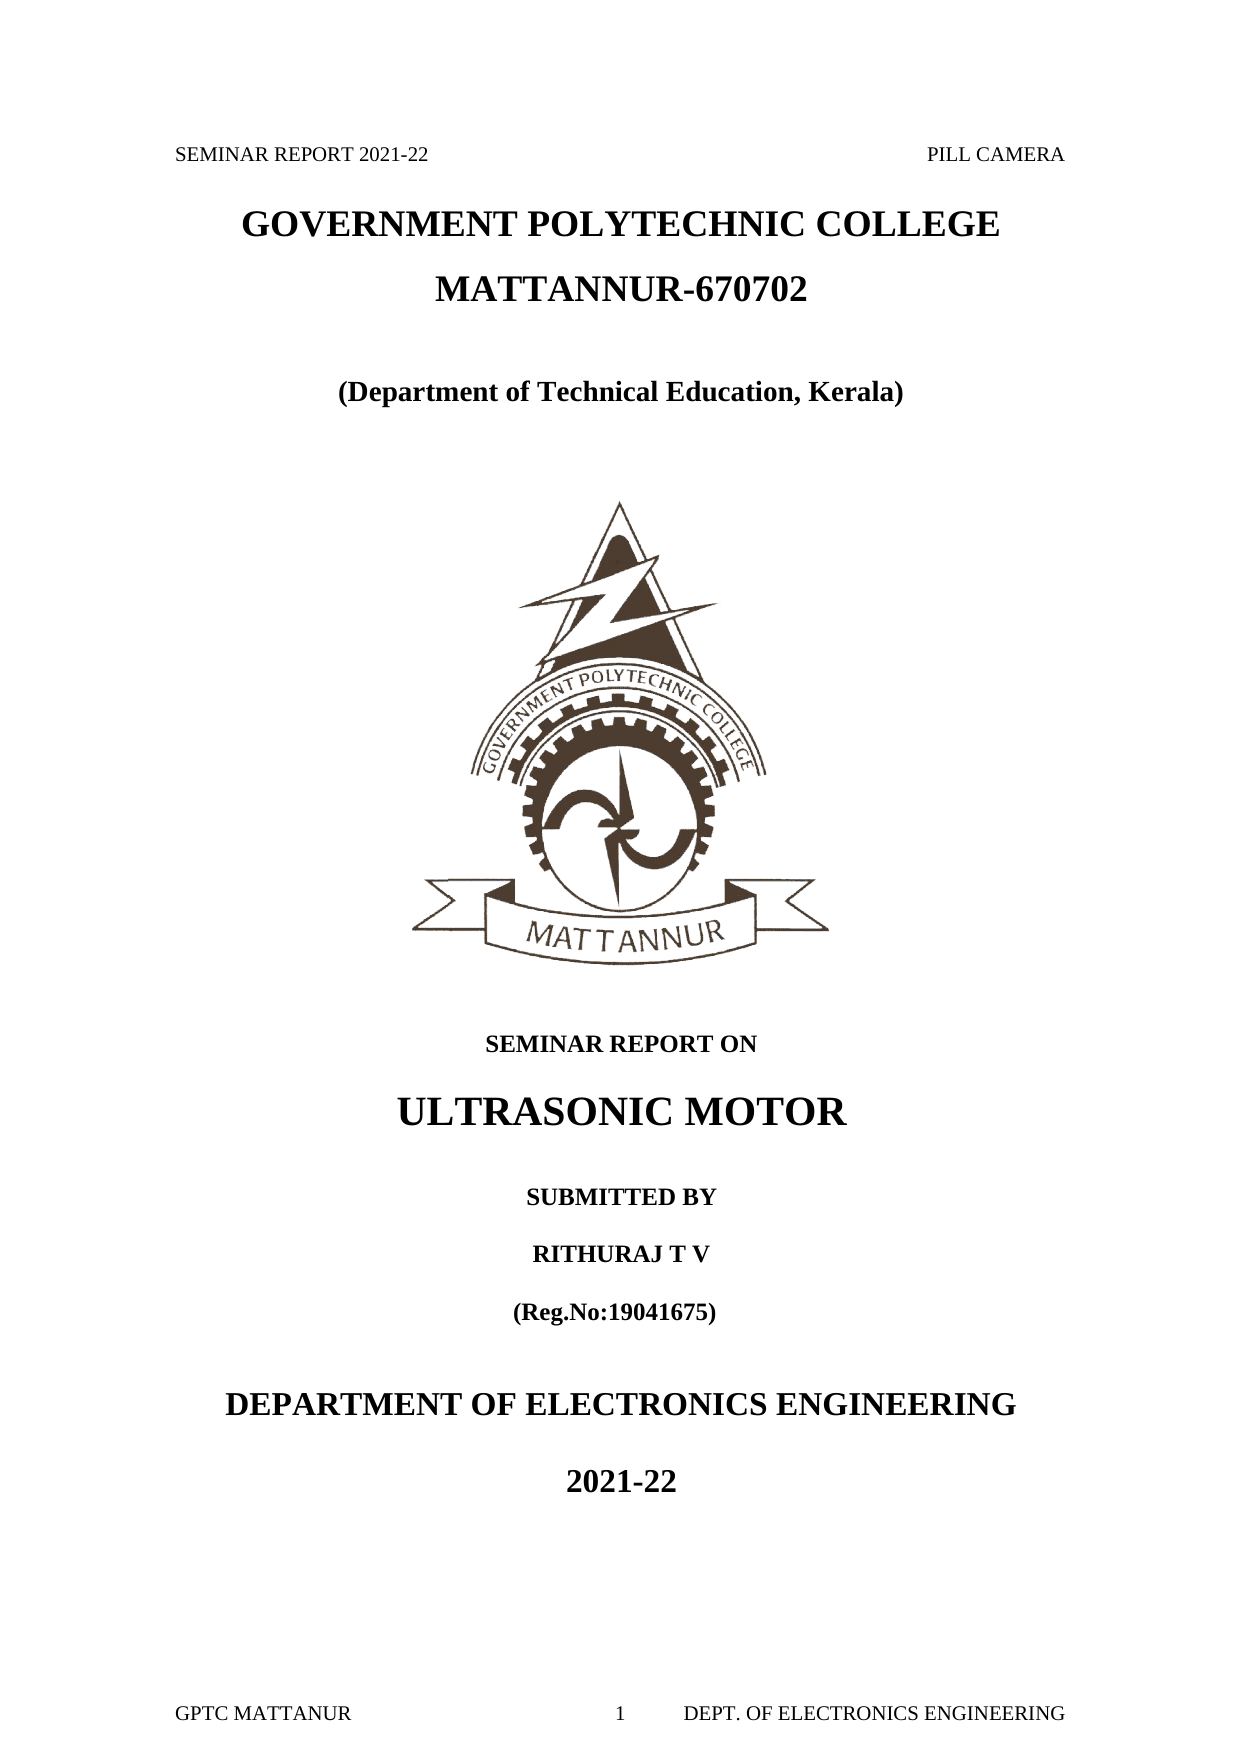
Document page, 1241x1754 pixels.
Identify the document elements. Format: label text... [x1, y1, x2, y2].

text 2021-22 [252, 1461, 991, 1499]
text (Reg.No:19041675) [475, 1297, 723, 1326]
subtitle GOVERNMENT POLYTECHNIC COLLEGE MATTANNUR-670702 [241, 201, 1002, 309]
text ULTRASONIC MOTOR [252, 1086, 991, 1134]
picture [403, 488, 841, 975]
subtitle (Department of Technical Education, Kerala) [338, 374, 1065, 408]
text SEMINAR REPORT ON [252, 1029, 991, 1057]
text DEPARTMENT OF ELECTRONICS ENGINEERING [225, 1384, 1065, 1423]
text SUBMITTED BY RITHURAJ T V [519, 1182, 723, 1268]
